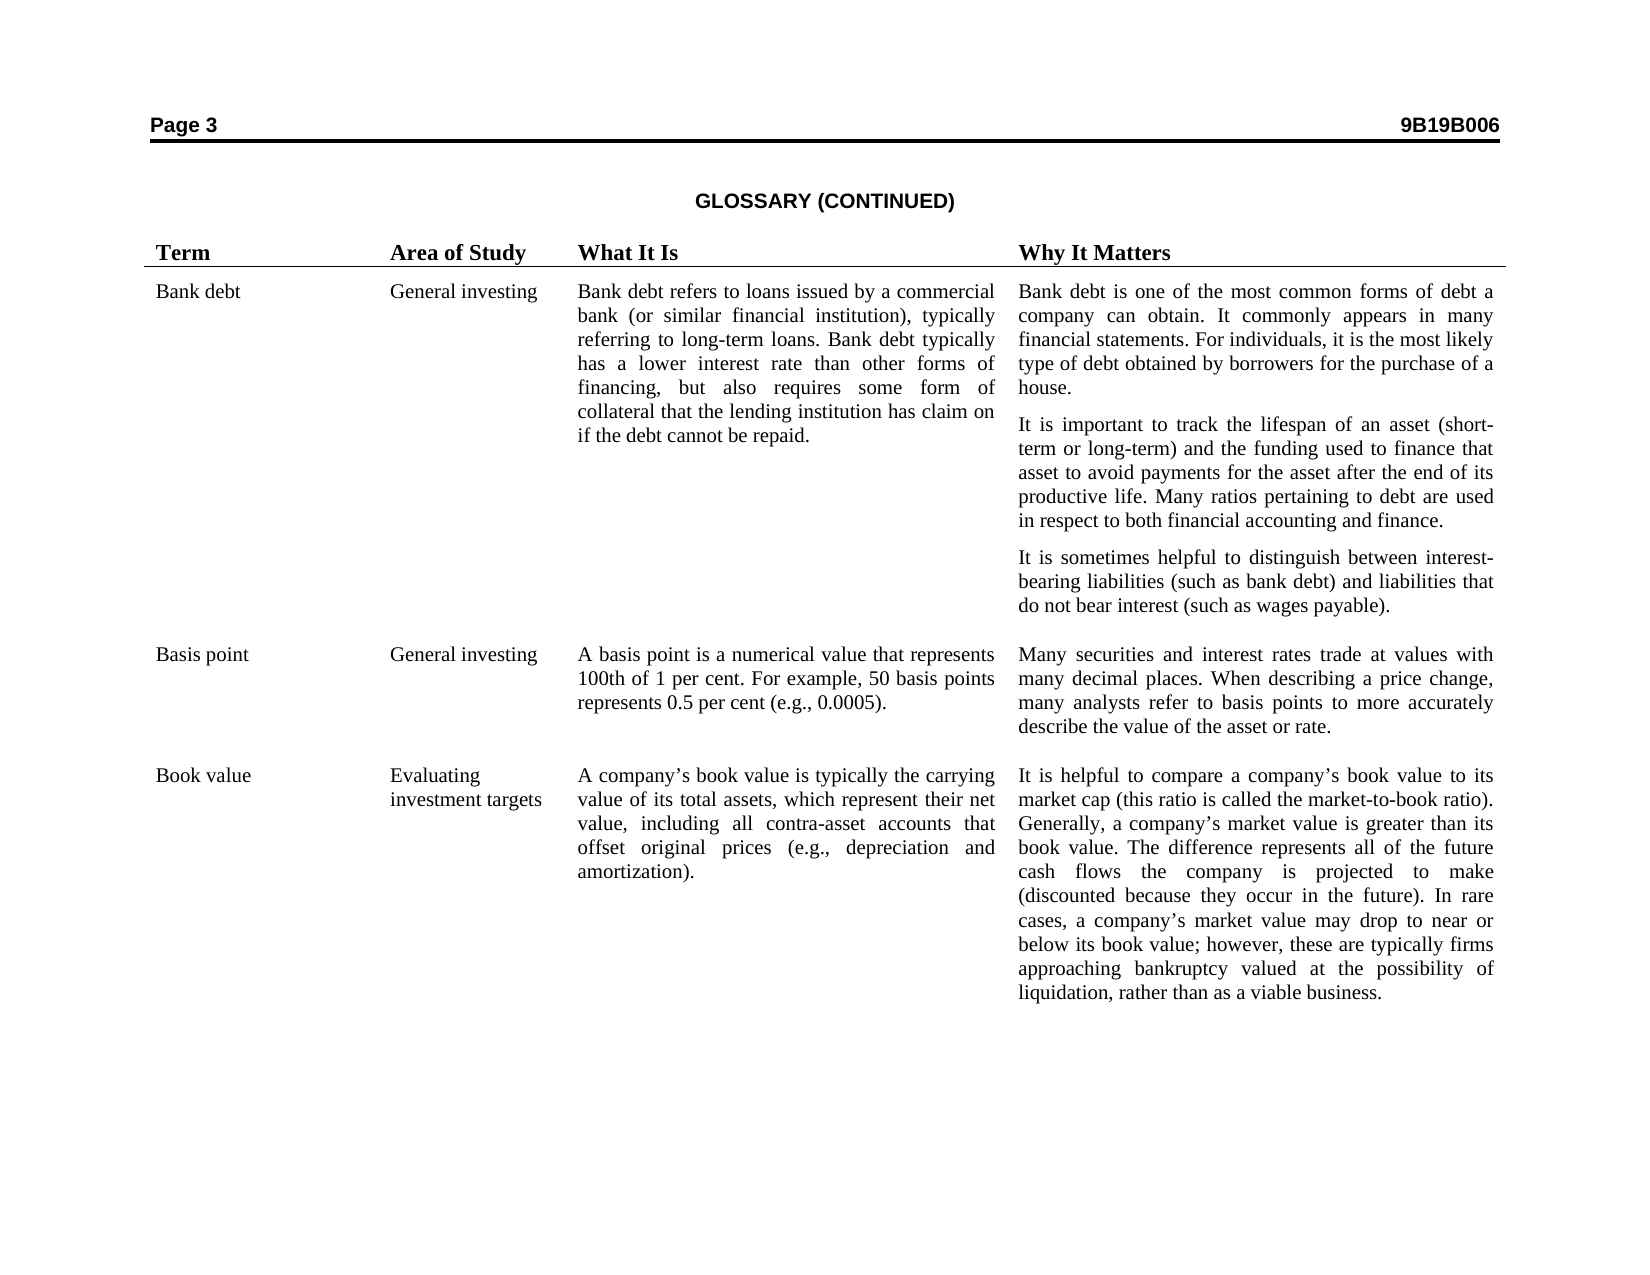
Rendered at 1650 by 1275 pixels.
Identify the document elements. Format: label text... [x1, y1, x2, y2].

table_cell Basis point [144, 629, 379, 751]
table_cell A company’s book value is typically the carrying value of its total assets, which represent their net value, including all contra-asset accounts that offset original prices (e.g., depreciation and amortization). [566, 751, 1007, 1016]
table_cell It is helpful to compare a company’s book value to its market cap (this ratio is called the market-to-book ratio). Generally, a company’s market value is greater than its book value. The difference represents all of the future cash flows the company is projected to make (discounted because they occur in the future). In rare cases, a company’s market value may drop to near or below its book value; however, these are typically firms approaching bankruptcy valued at the possibility of liquidation, rather than as a viable business. [1007, 751, 1506, 1016]
table_cell Bank debt refers to loans issued by a commercial bank (or similar financial institution), typically referring to long-term loans. Bank debt typically has a lower interest rate than other forms of financing, but also requires some form of collateral that the lending institution has claim on if the debt cannot be repaid. [566, 267, 1007, 629]
text GLOSSARY (continued) [150, 189, 1500, 213]
table_cell General investing [379, 629, 566, 751]
table_cell A basis point is a numerical value that represents 100th of 1 per cent. For example, 50 basis points represents 0.5 per cent (e.g., 0.0005). [566, 629, 1007, 751]
table_header Term [144, 239, 379, 266]
table_cell General investing [379, 267, 566, 629]
table_header Area of Study [379, 239, 566, 266]
table_cell Evaluating investment targets [379, 751, 566, 1016]
table_header What It Is [566, 239, 1007, 266]
table_cell Bank debt is one of the most common forms of debt a company can obtain. It commonly appears in many financial statements. For individuals, it is the most likely type of debt obtained by borrowers for the purchase of a house. It is important to track the lifespan of an asset (short-term or long-term) and the funding used to finance that asset to avoid payments for the asset after the end of its productive life. Many ratios pertaining to debt are used in respect to both financial accounting and finance. It is sometimes helpful to distinguish between interest-bearing liabilities (such as bank debt) and liabilities that do not bear interest (such as wages payable). [1007, 267, 1506, 629]
table_cell Book value [144, 751, 379, 1016]
table_cell Bank debt [144, 267, 379, 629]
table_cell Many securities and interest rates trade at values with many decimal places. When describing a price change, many analysts refer to basis points to more accurately describe the value of the asset or rate. [1007, 629, 1506, 751]
table_header Why It Matters [1007, 239, 1506, 266]
